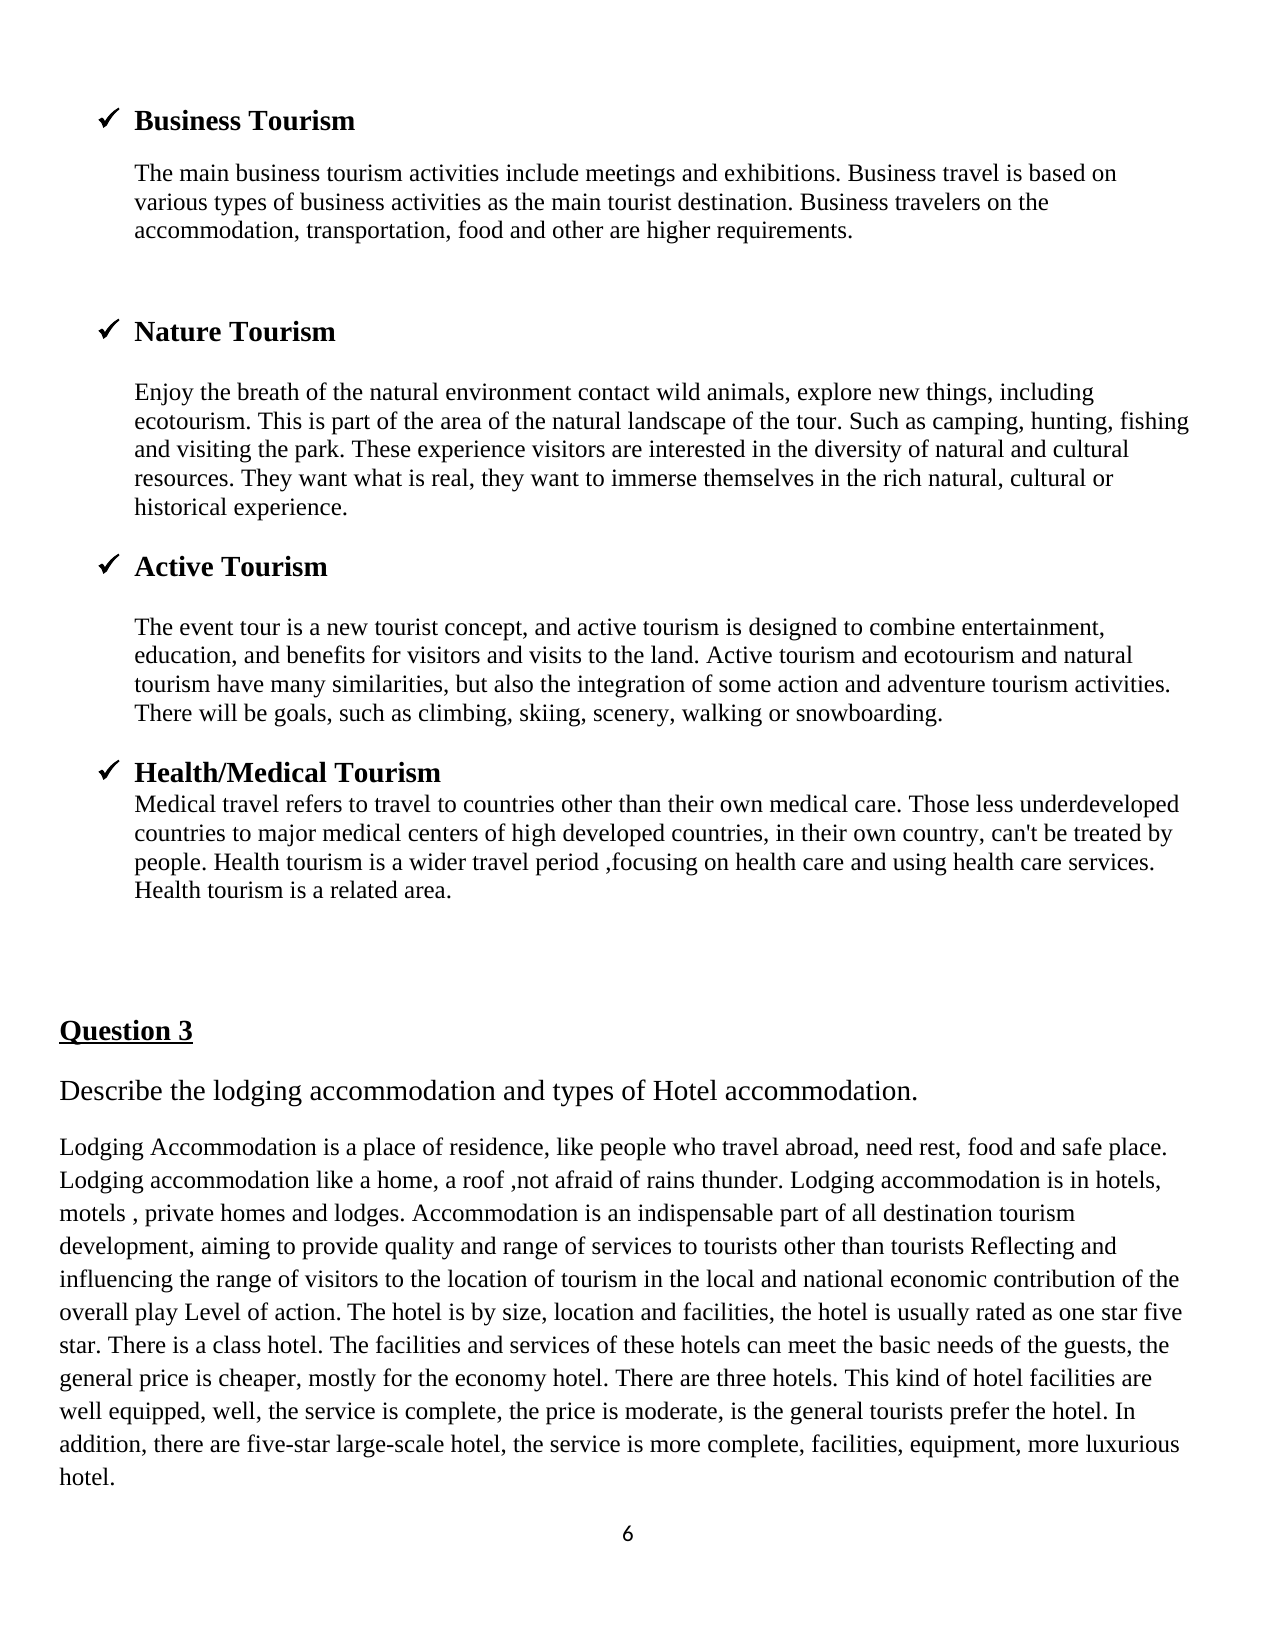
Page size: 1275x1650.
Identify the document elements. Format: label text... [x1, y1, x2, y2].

list Medical travel refers to travel to countries other than their own medical care. Those less underdeveloped countries to major medical centers of high developed countries, in their own country, can't be treated by people. Health tourism is a wider travel period ,focusing on health care and using health care services. Health tourism is a related area. [134, 789, 1196, 904]
text Describe the lodging accommodation and types of Hotel accommodation. [59, 1073, 1196, 1106]
list Enjoy the breath of the natural environment contact wild animals, explore new things, including ecotourism. This is part of the area of the natural landscape of the tour. Such as camping, hunting, fishing and visiting the park. These experience visitors are interested in the diversity of natural and cultural resources. They want what is real, they want to immerse themselves in the rich natural, cultural or historical experience. [134, 377, 1196, 521]
list Business Tourism [97, 103, 1196, 137]
list Nature Tourism [97, 314, 1196, 348]
text The main business tourism activities include meetings and exhibitions. Business travel is based on various types of business activities as the main tourist destination. Business travelers on the accommodation, transportation, food and other are higher requirements. [134, 158, 1196, 244]
list The event tour is a new tourist concept, and active tourism is designed to combine entertainment, education, and benefits for visitors and visits to the land. Active tourism and ecotourism and natural tourism have many similarities, but also the integration of some action and adventure tourism activities. There will be goals, such as climbing, skiing, scenery, walking or snowboarding. [134, 612, 1196, 727]
list Health/Medical Tourism [97, 756, 1196, 789]
text Question 3 [59, 1013, 1196, 1047]
list Active Tourism [97, 549, 1196, 583]
text Lodging Accommodation is a place of residence, like people who travel abroad, need rest, food and safe place. Lodging accommodation like a home, a roof ,not afraid of rains thunder. Lodging accommodation is in hotels, motels , private homes and lodges. Accommodation is an indispensable part of all destination tourism development, aiming to provide quality and range of services to tourists other than tourists Reflecting and influencing the range of visitors to the location of tourism in the local and national economic contribution of the overall play Level of action. The hotel is by size, location and facilities, the hotel is usually rated as one star five star. There is a class hotel. The facilities and services of these hotels can meet the basic needs of the guests, the general price is cheaper, mostly for the economy hotel. There are three hotels. This kind of hotel facilities are well equipped, well, the service is complete, the price is moderate, is the general tourists prefer the hotel. In addition, there are five-star large-scale hotel, the service is more complete, facilities, equipment, more luxurious hotel. [59, 1132, 1196, 1491]
